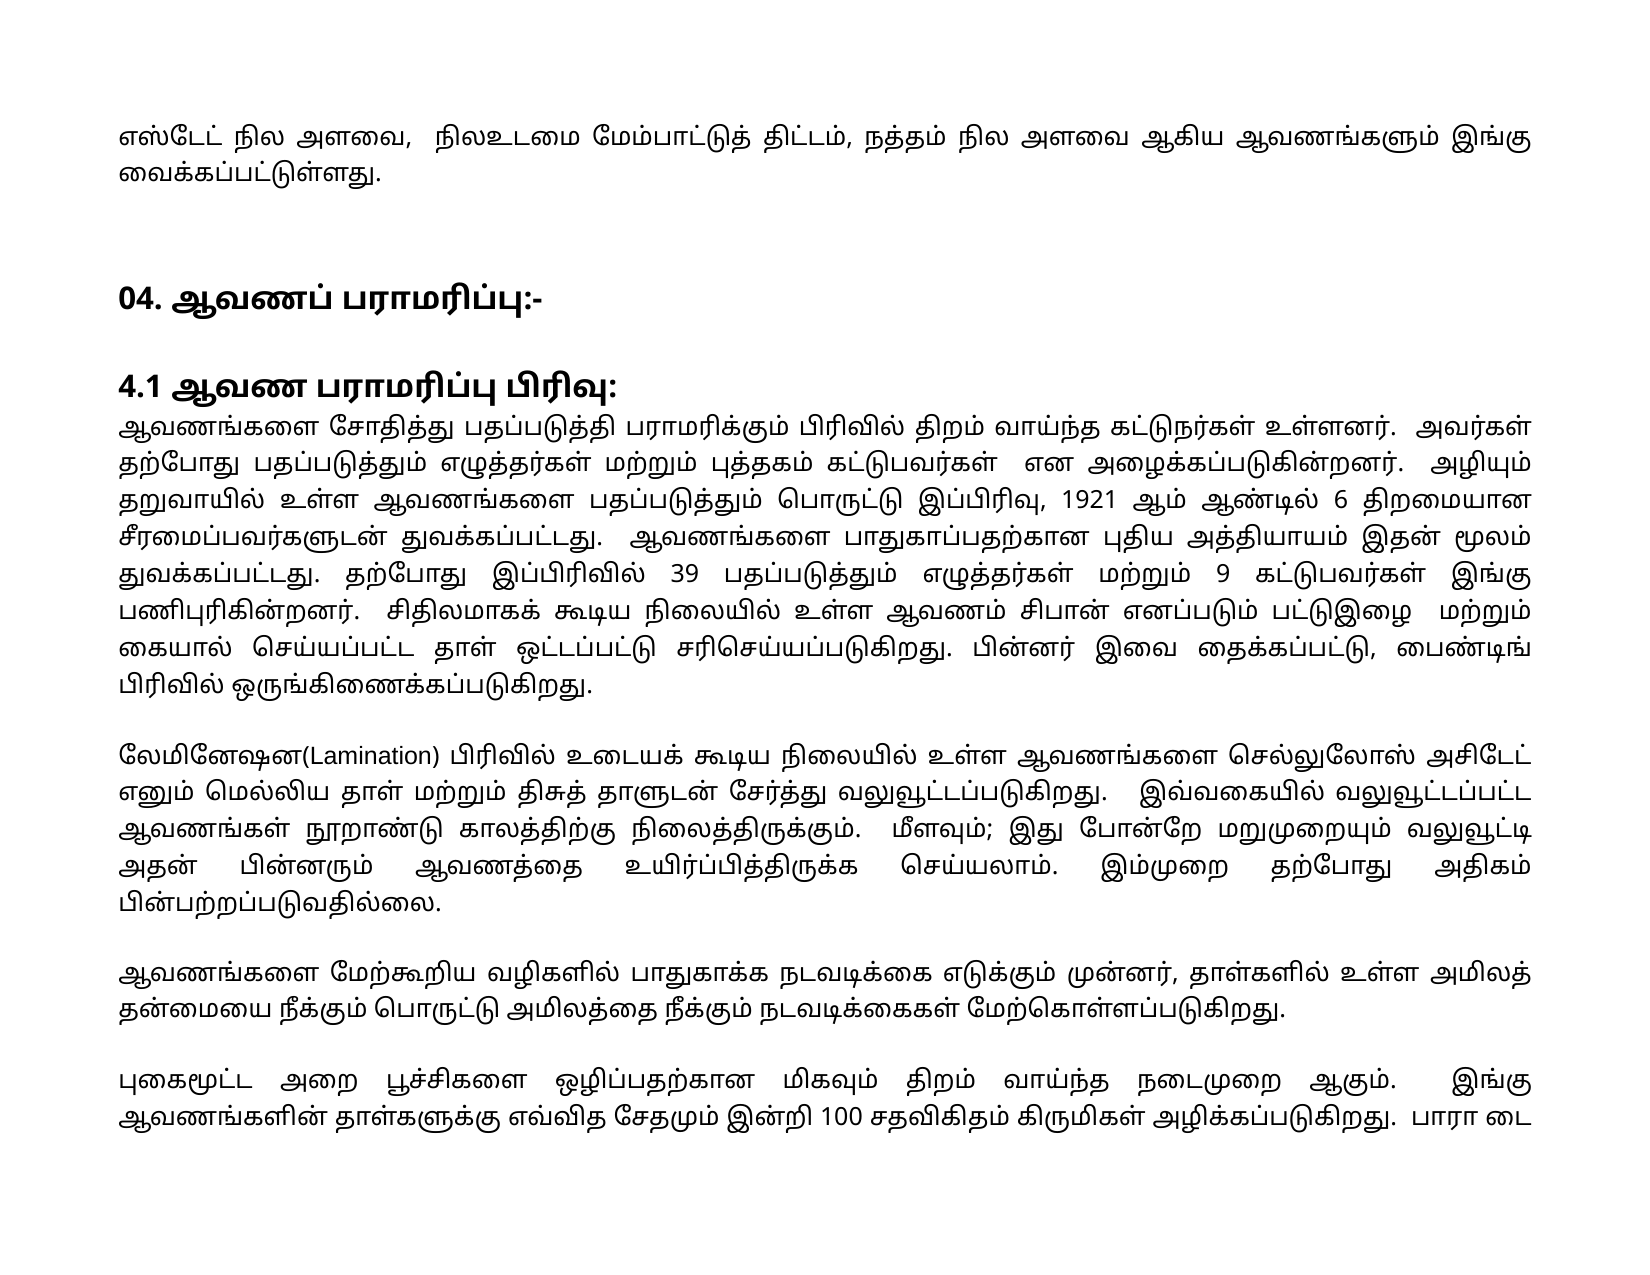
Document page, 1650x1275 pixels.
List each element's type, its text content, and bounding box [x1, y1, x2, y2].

text 4.1 ஆவண பராமரிப்பு பிரிவு: [118, 364, 1532, 409]
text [118, 118, 1532, 191]
text ஆவணங்களை சோதித்து பதப்படுத்தி பராமரிக்கும் பிரிவில் திறம் வாய்ந்த கட்டுநர்கள் உள்ளனர். அவர்கள் தற்போது பதப்படுத்தும் எழுத்தர்கள் மற்றும் புத்தகம் கட்டுபவர்கள் என அழைக்கப்படுகின்றனர். அழியும் தறுவாயில் உள்ள ஆவணங்களை பதப்படுத்தும் பொருட்டு இப்பிரிவு, 1921 ஆம் ஆண்டில் 6 திறமையான சீரமைப்பவர்களுடன் துவக்கப்பட்டது. ஆவணங்களை பாதுகாப்பதற்கான புதிய அத்தியாயம் இதன் மூலம் துவக்கப்பட்டது. தற்போது இப்பிரிவில் 39 பதப்படுத்தும் எழுத்தர்கள் மற்றும் 9 கட்டுபவர்கள் இங்கு பணிபுரிகின்றனர். சிதிலமாகக் கூடிய நிலையில் உள்ள ஆவணம் சிபான் எனப்படும் பட்டுஇழை மற்றும் கையால் செய்யப்பட்ட தாள் ஒட்டப்பட்டு சரிசெய்யப்படுகிறது. பின்னர் இவை தைக்கப்பட்டு, பைண்டிங் பிரிவில் ஒருங்கிணைக்கப்படுகிறது. [118, 409, 1532, 704]
text லேமினேஷன(Lamination) பிரிவில் உடையக் கூடிய நிலையில் உள்ள ஆவணங்களை செல்லுலோஸ் அசிடேட் எனும் மெல்லிய தாள் மற்றும் திசுத் தாளுடன் சேர்த்து வலுவூட்டப்படுகிறது. இவ்வகையில் வலுவூட்டப்பட்ட ஆவணங்கள் நூறாண்டு காலத்திற்கு நிலைத்திருக்கும். மீளவும்; இது போன்றே மறுமுறையும் வலுவூட்டி அதன் பின்னரும் ஆவணத்தை உயிர்ப்பித்திருக்க செய்யலாம். இம்முறை தற்போது அதிகம் பின்பற்றப்படுவதில்லை. [118, 738, 1532, 921]
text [118, 1062, 1532, 1135]
text ஆவணங்களை மேற்கூறிய வழிகளில் பாதுகாக்க நடவடிக்கை எடுக்கும் முன்னர், தாள்களில் உள்ள அமிலத் தன்மையை நீக்கும் பொருட்டு அமிலத்தை நீக்கும் நடவடிக்கைகள் மேற்கொள்ளப்படுகிறது. [118, 955, 1532, 1028]
text 04. ஆவணப் பராமரிப்பு:- [118, 276, 1532, 321]
